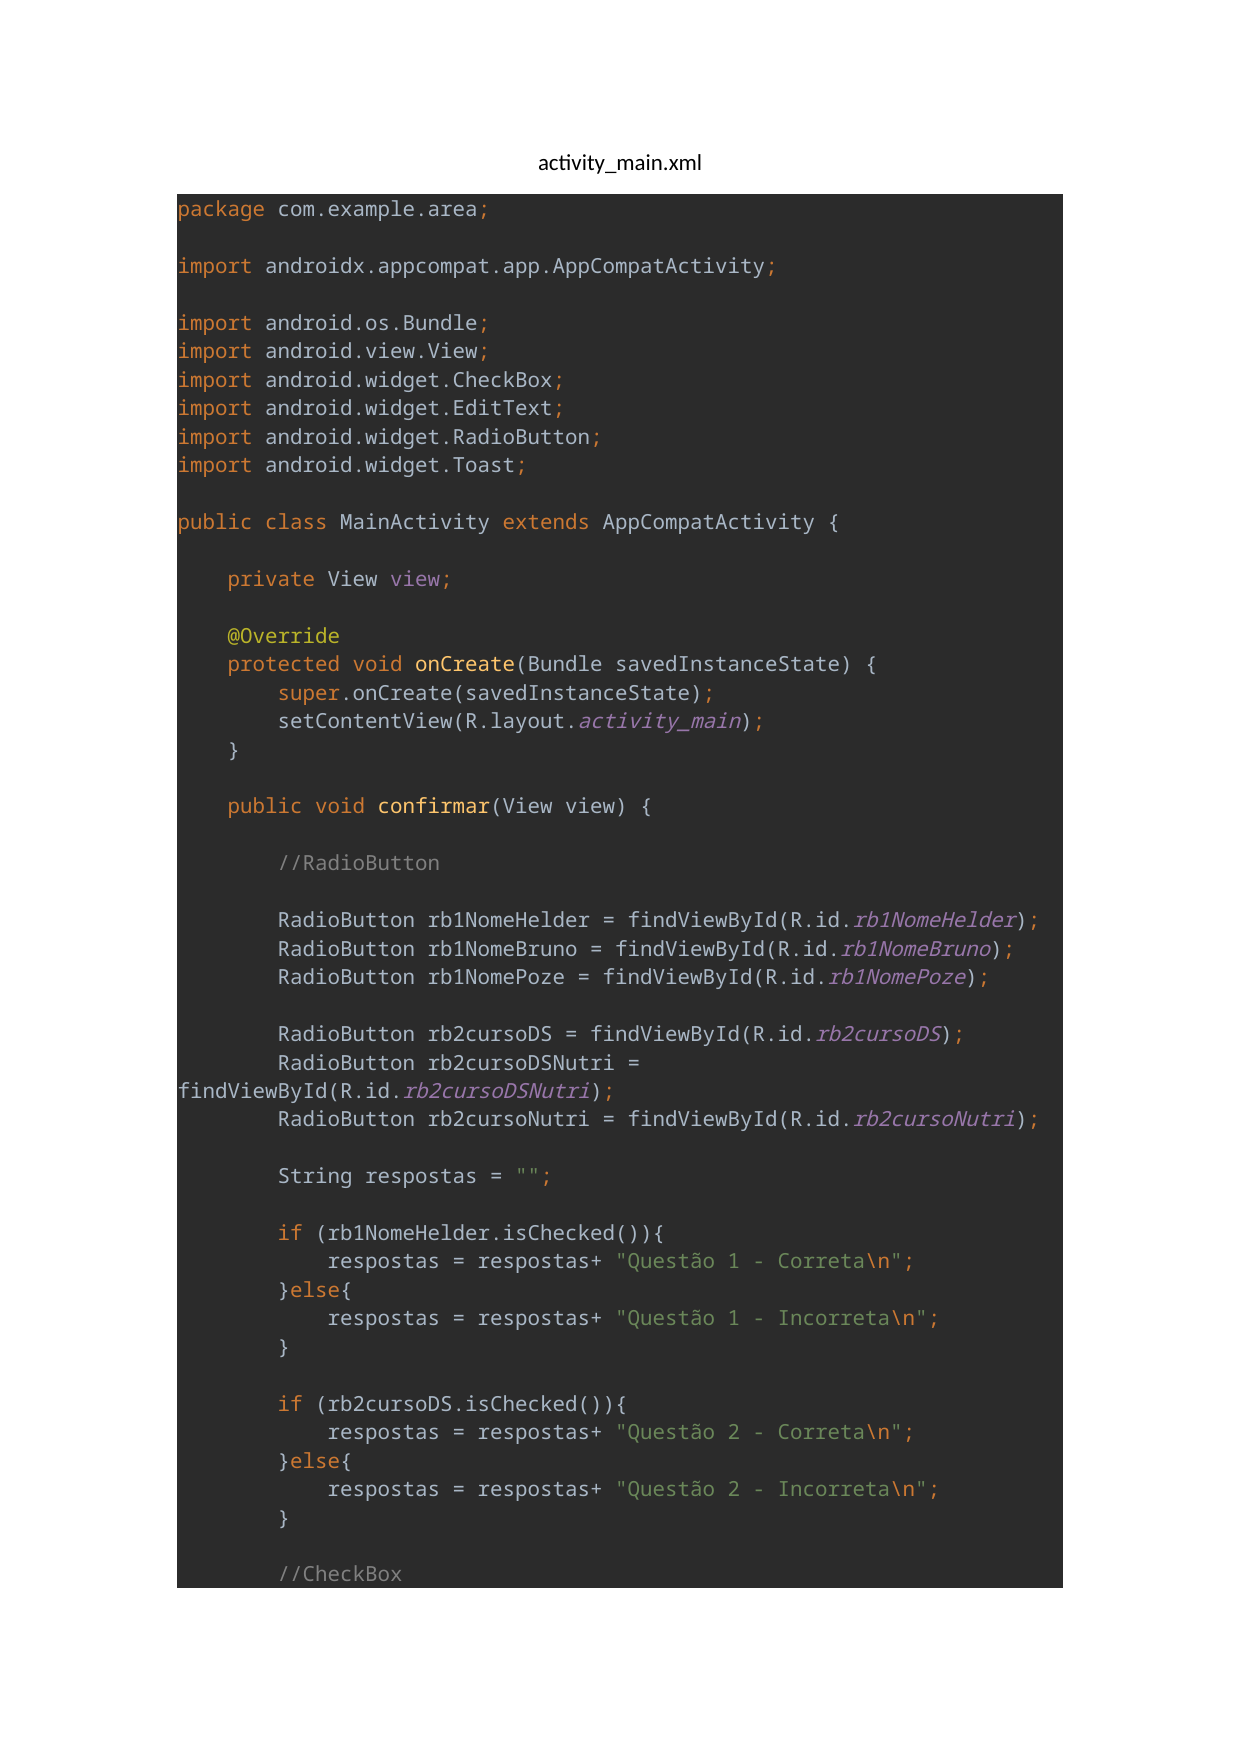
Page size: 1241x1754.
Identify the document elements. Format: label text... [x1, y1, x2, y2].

text activity_main.xml [177, 148, 1063, 176]
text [177, 194, 1063, 1588]
